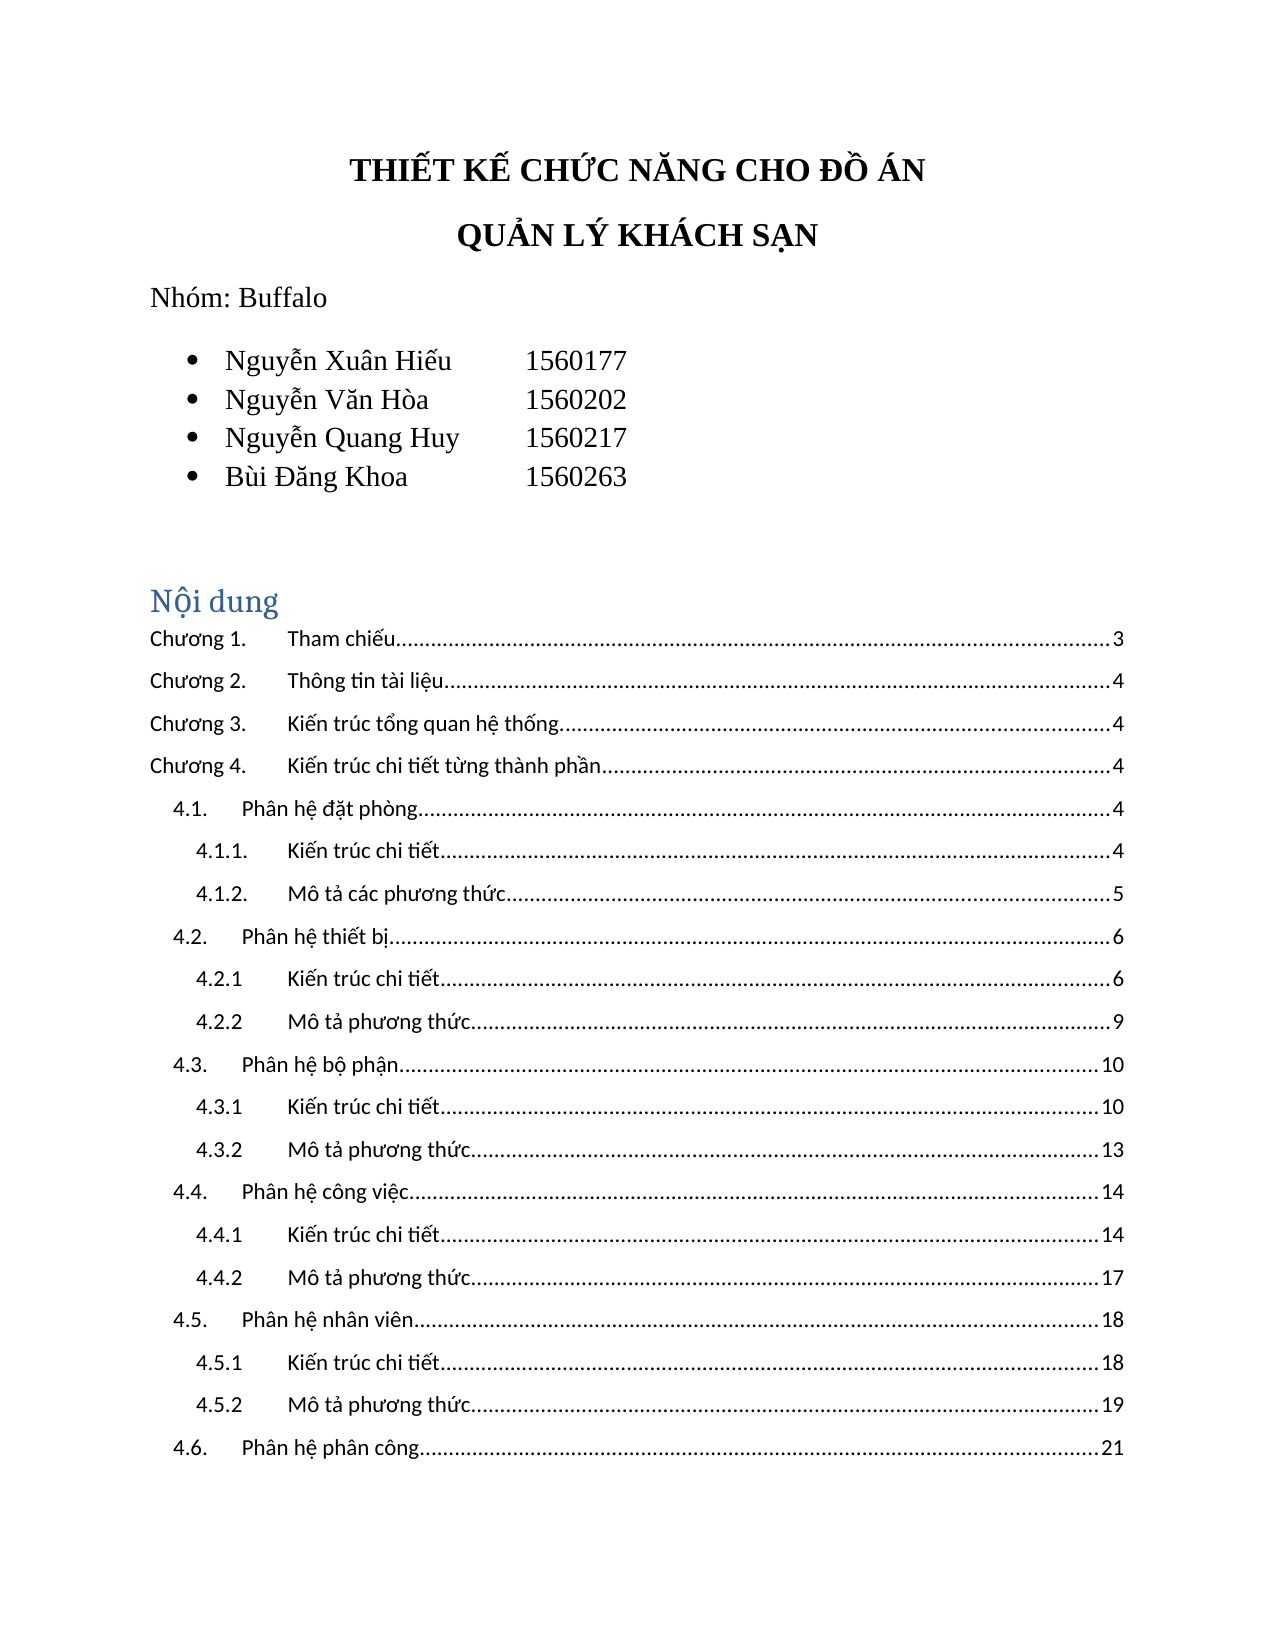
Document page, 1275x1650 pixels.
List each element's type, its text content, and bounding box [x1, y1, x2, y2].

text THIẾT KẾ CHỨC NĂNG CHO ĐỒ ÁN [150, 150, 1125, 188]
text QUẢN LÝ KHÁCH SẠN [150, 215, 1125, 253]
title Nguyễn Văn Hòa 1560202 [187, 382, 1125, 416]
title Bùi Đăng Khoa 1560263 [187, 459, 1125, 493]
title Nguyễn Quang Huy 1560217 [187, 421, 1125, 454]
text Nhóm: Buffalo [150, 280, 1125, 313]
title Nguyễn Xuân Hiếu 1560177 [187, 343, 1125, 377]
